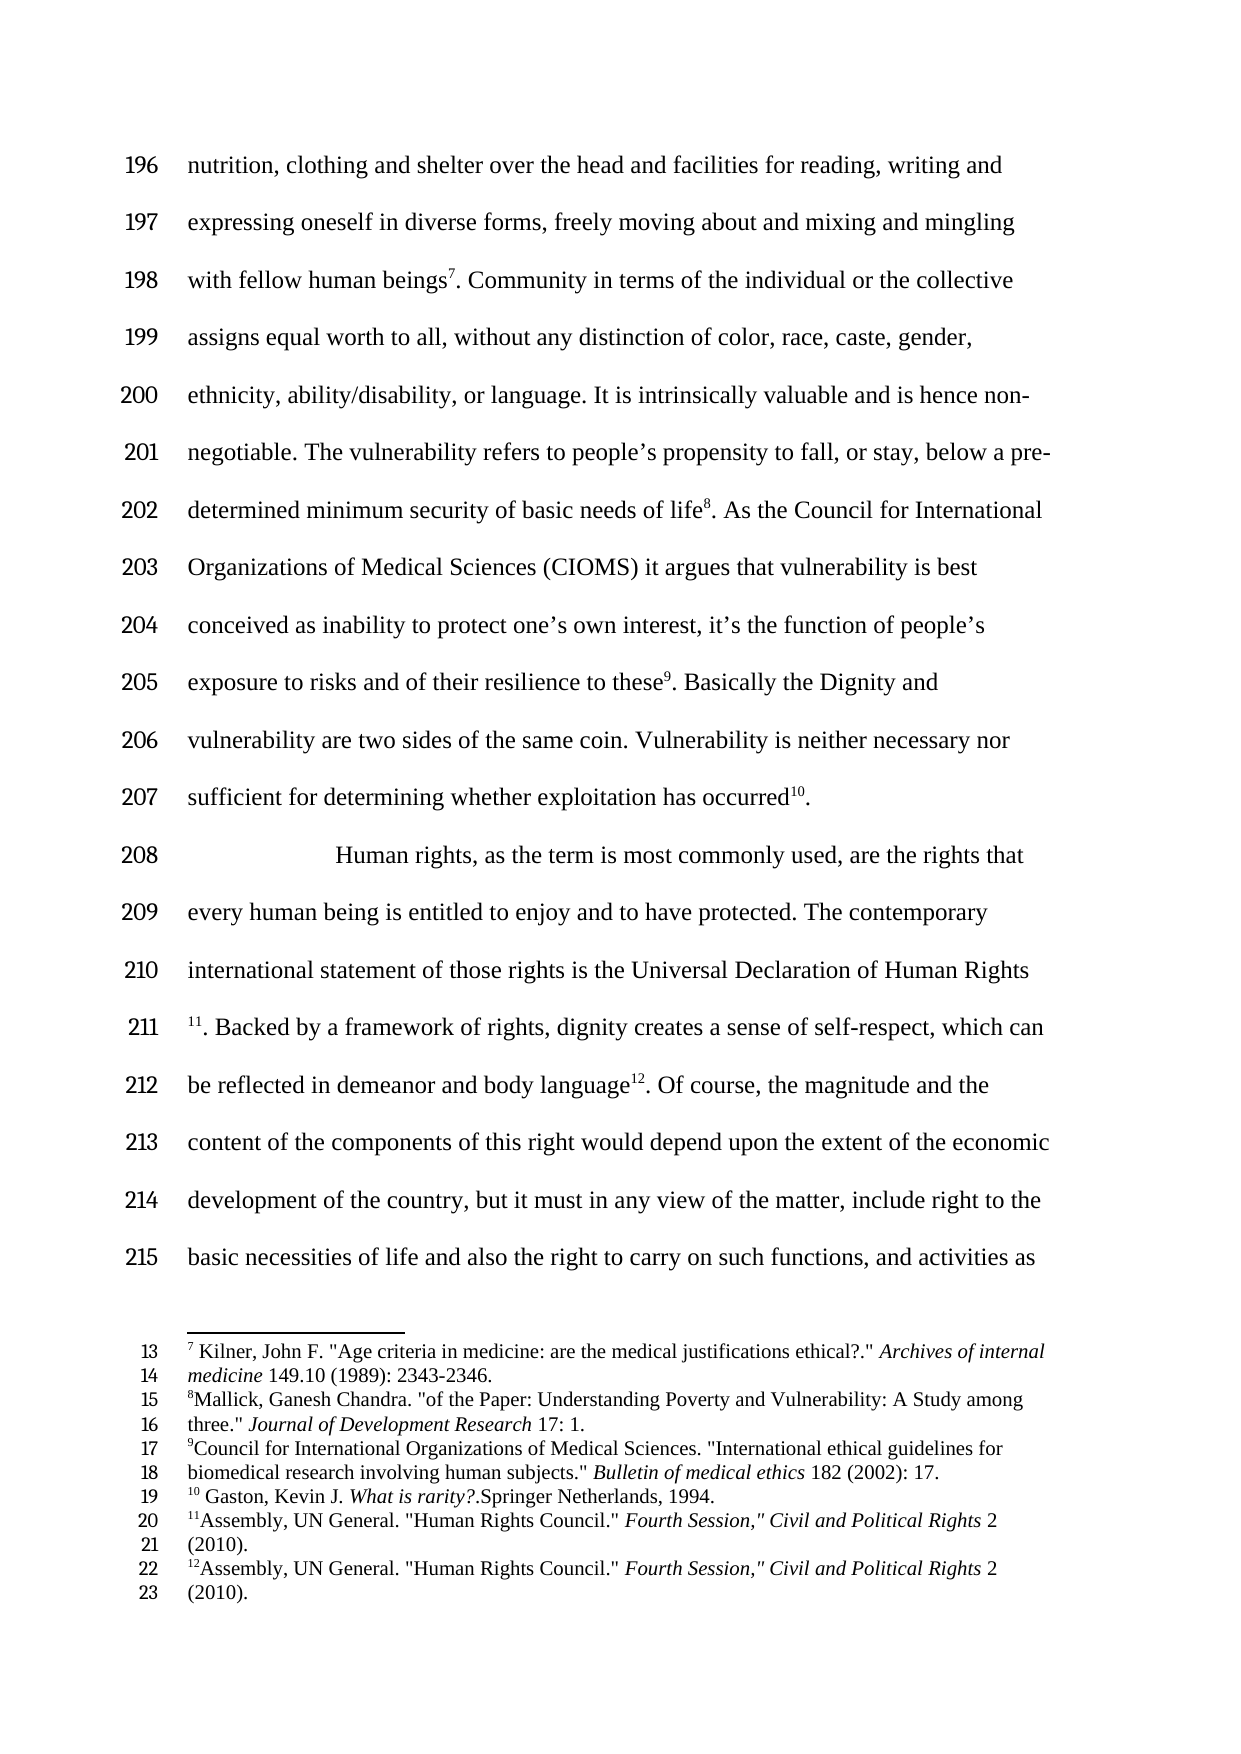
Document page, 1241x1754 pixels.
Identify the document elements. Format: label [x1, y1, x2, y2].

text [187, 840, 1053, 1271]
text [187, 150, 1053, 811]
